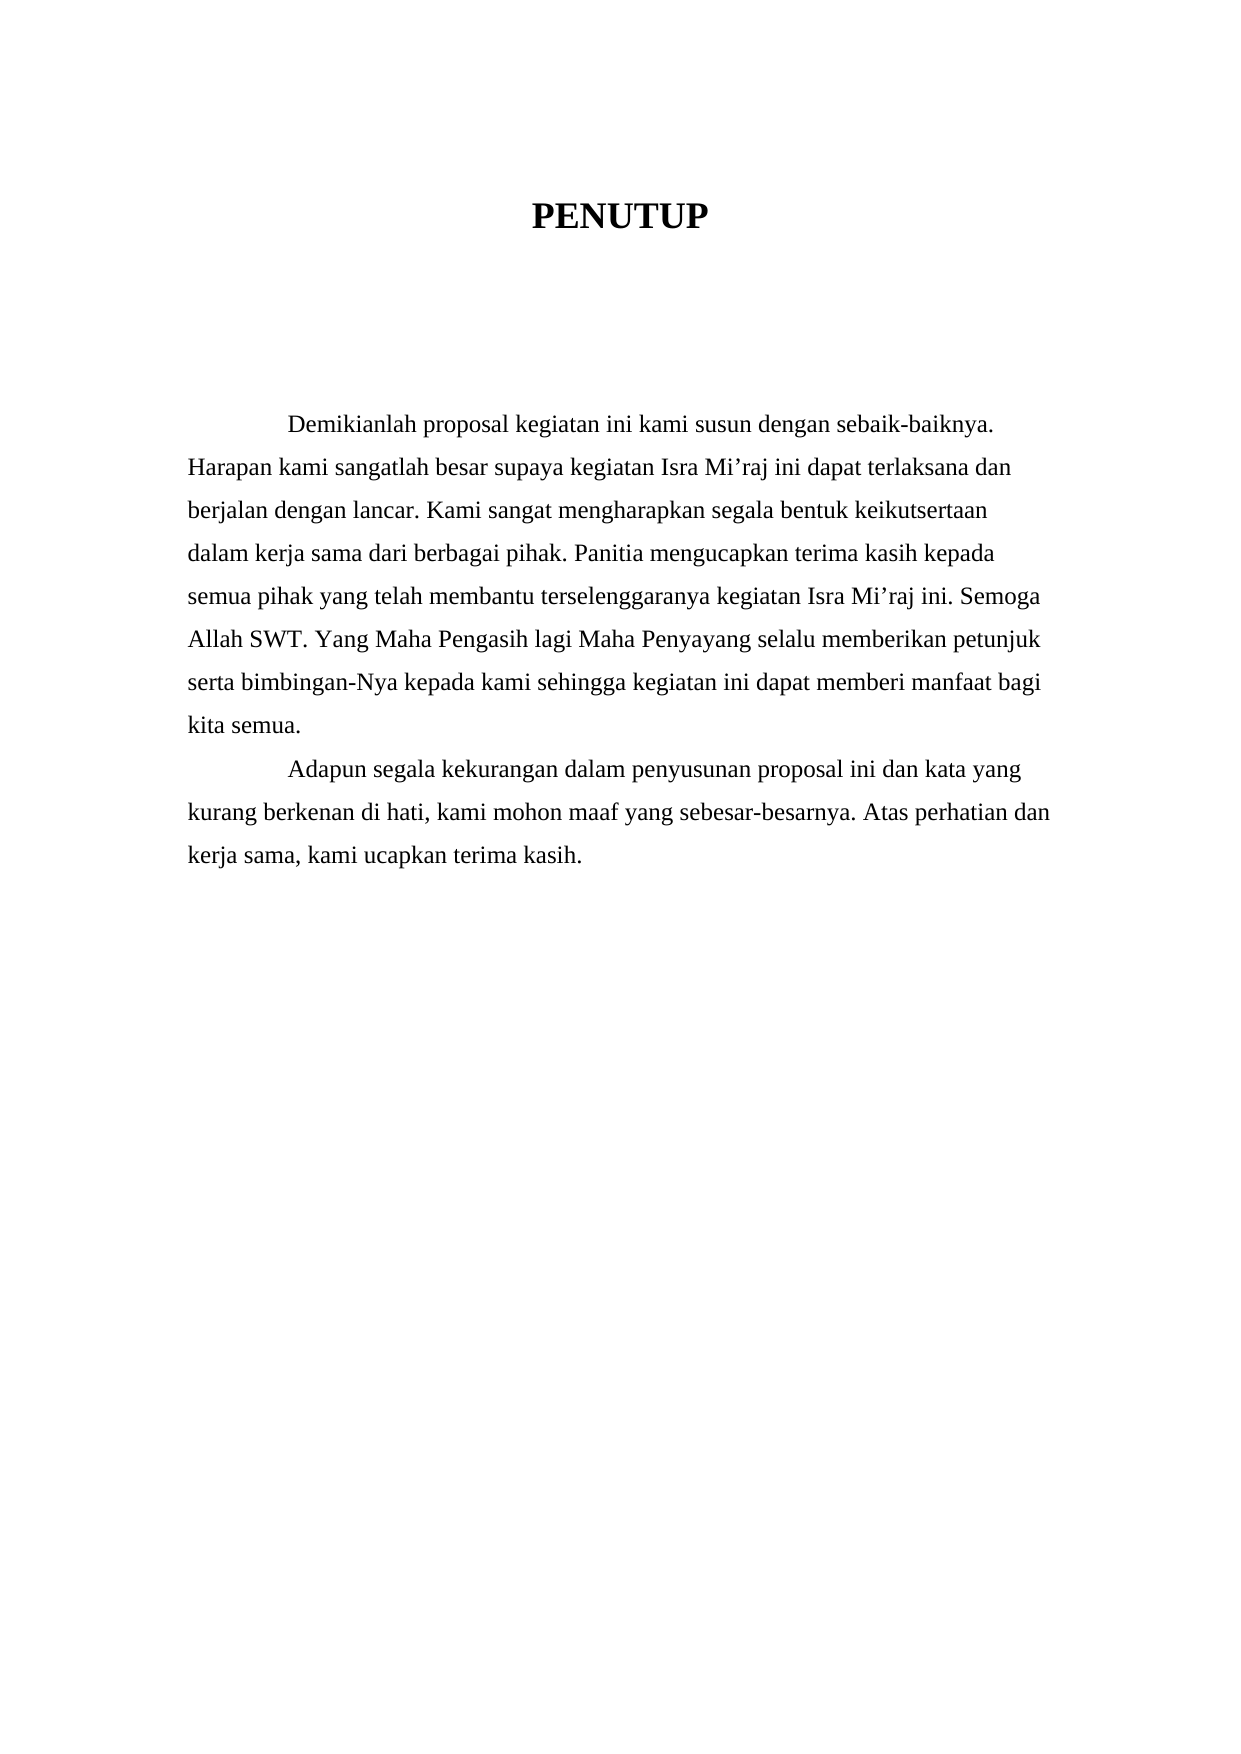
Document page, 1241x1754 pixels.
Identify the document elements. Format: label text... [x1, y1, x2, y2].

text Adapun segala kekurangan dalam penyusunan proposal ini dan kata yang kurang berkenan di hati, kami mohon maaf yang sebesar-besarnya. Atas perhatian dan kerja sama, kami ucapkan terima kasih. [187, 754, 1053, 869]
text Demikianlah proposal kegiatan ini kami susun dengan sebaik-baiknya. Harapan kami sangatlah besar supaya kegiatan Isra Mi’raj ini dapat terlaksana dan berjalan dengan lancar. Kami sangat mengharapkan segala bentuk keikutsertaan dalam kerja sama dari berbagai pihak. Panitia mengucapkan terima kasih kepada semua pihak yang telah membantu terselenggaranya kegiatan Isra Mi’raj ini. Semoga Allah SWT. Yang Maha Pengasih lagi Maha Penyayang selalu memberikan petunjuk serta bimbingan-Nya kepada kami sehingga kegiatan ini dapat memberi manfaat bagi kita semua. [187, 409, 1053, 739]
text PENUTUP [187, 193, 1053, 236]
